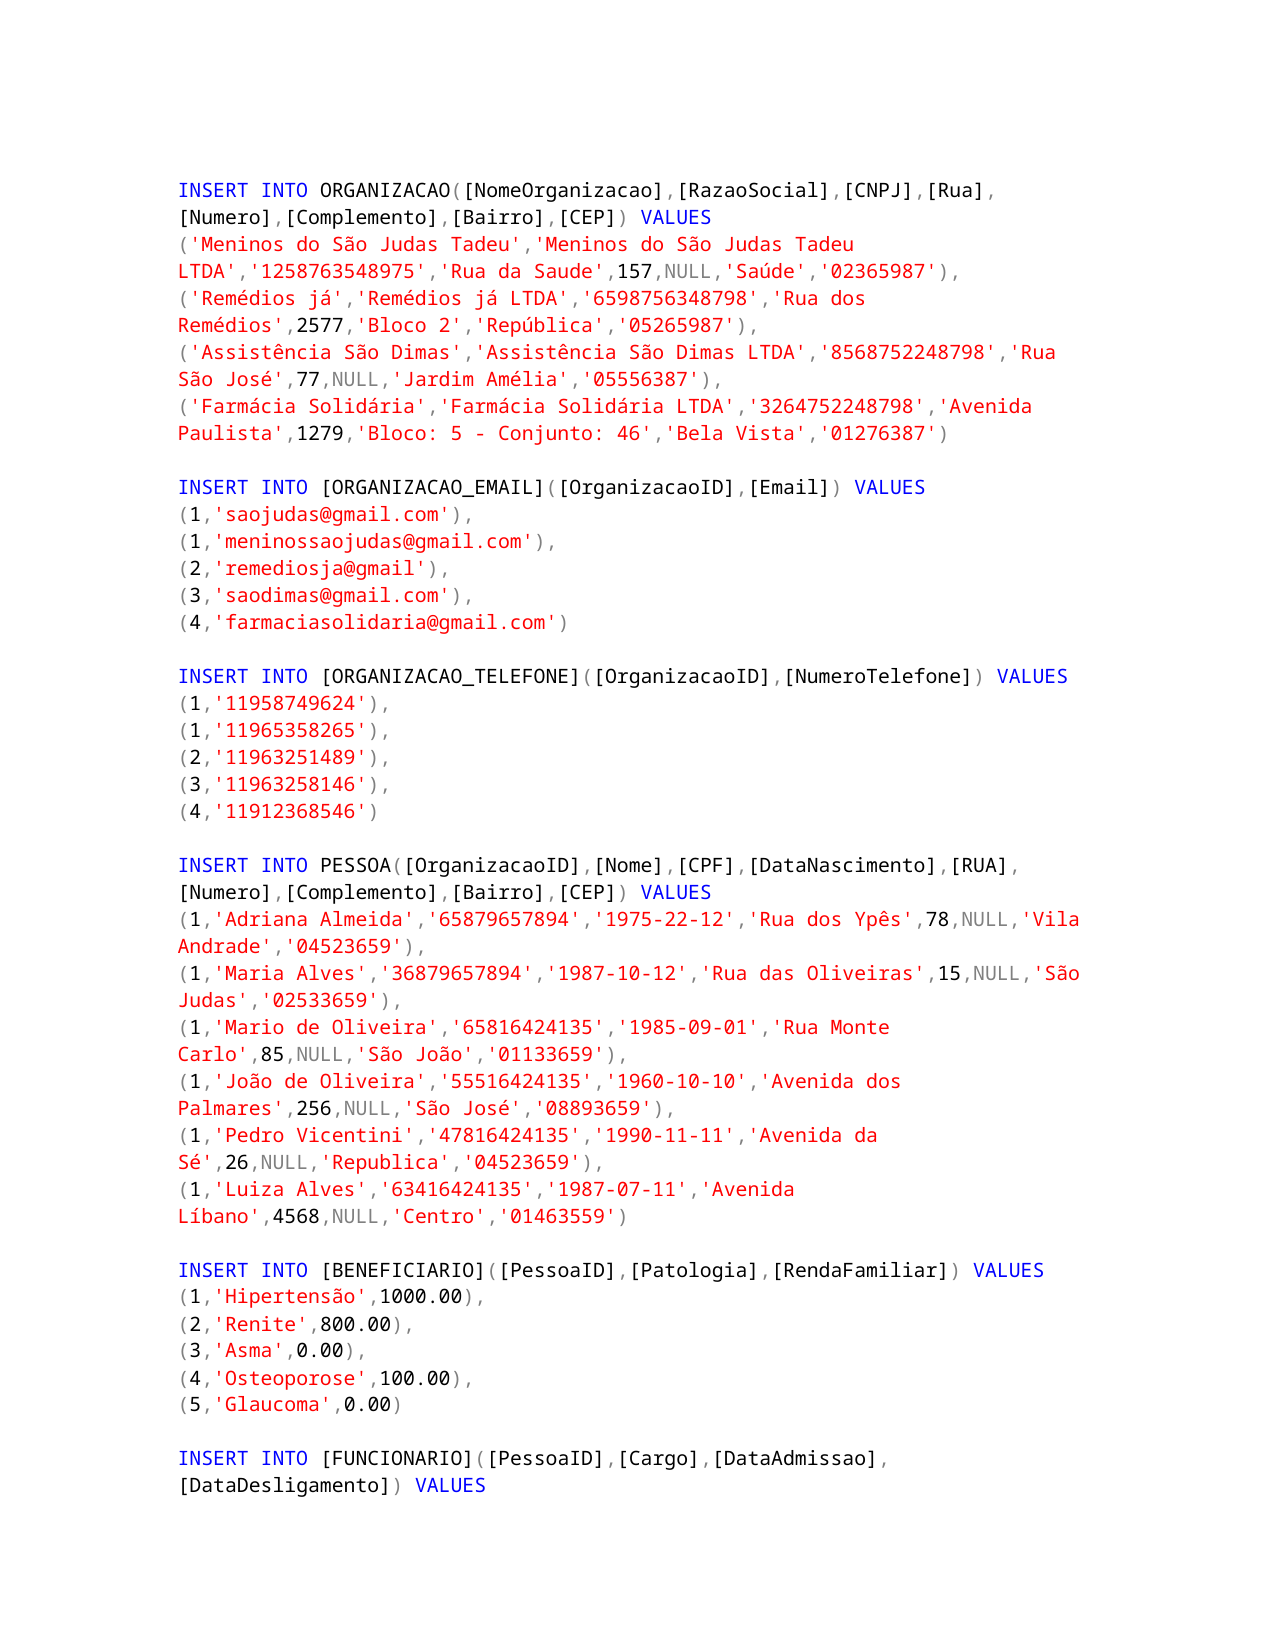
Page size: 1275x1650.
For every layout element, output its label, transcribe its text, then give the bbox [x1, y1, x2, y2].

text ('Farmácia Solidária','Farmácia Solidária LTDA','3264752248798','Avenida Paulista',1279,'Bloco: 5 - Conjunto: 46','Bela Vista','01276387') [177, 392, 1098, 446]
text (3,'11963258146'), [177, 770, 1098, 797]
text (1,'11958749624'), [177, 689, 1098, 716]
text (4,'farmaciasolidaria@gmail.com') [177, 608, 1098, 635]
text (3,'saodimas@gmail.com'), [177, 581, 1098, 608]
text INSERT INTO [BENEFICIARIO]([PessoaID],[Patologia],[RendaFamiliar]) VALUES [177, 1256, 1098, 1283]
text INSERT INTO [FUNCIONARIO]([PessoaID],[Cargo],[DataAdmissao],[DataDesligamento]) VALUES [177, 1445, 1098, 1499]
text (1,'Adriana Almeida','65879657894','1975-22-12','Rua dos Ypês',78,NULL,'Vila Andrade','04523659'), [177, 905, 1098, 959]
text (1,'Pedro Vicentini','47816424135','1990-11-11','Avenida da Sé',26,NULL,'Republica','04523659'), [177, 1121, 1098, 1175]
text ('Meninos do São Judas Tadeu','Meninos do São Judas Tadeu LTDA','1258763548975','Rua da Saude',157,NULL,'Saúde','02365987'), [177, 231, 1098, 284]
text (1,'João de Oliveira','55516424135','1960-10-10','Avenida dos Palmares',256,NULL,'São José','08893659'), [177, 1067, 1098, 1121]
text (5,'Glaucoma',0.00) [177, 1391, 1098, 1418]
text (2,'11963251489'), [177, 743, 1098, 770]
text INSERT INTO ORGANIZACAO([NomeOrganizacao],[RazaoSocial],[CNPJ],[Rua],[Numero],[Complemento],[Bairro],[CEP]) VALUES [177, 177, 1098, 231]
text (1,'Luiza Alves','63416424135','1987-07-11','Avenida Líbano',4568,NULL,'Centro','01463559') [177, 1175, 1098, 1229]
text (4,'11912368546') [177, 797, 1098, 824]
text (1,'Mario de Oliveira','65816424135','1985-09-01','Rua Monte Carlo',85,NULL,'São João','01133659'), [177, 1013, 1098, 1067]
text INSERT INTO [ORGANIZACAO_TELEFONE]([OrganizacaoID],[NumeroTelefone]) VALUES [177, 662, 1098, 689]
text (4,'Osteoporose',100.00), [177, 1364, 1098, 1391]
text (1,'saojudas@gmail.com'), [177, 500, 1098, 527]
text (1,'Hipertensão',1000.00), [177, 1283, 1098, 1310]
text (2,'remediosja@gmail'), [177, 554, 1098, 581]
text (1,'meninossaojudas@gmail.com'), [177, 527, 1098, 554]
text (2,'Renite',800.00), [177, 1310, 1098, 1337]
text (3,'Asma',0.00), [177, 1337, 1098, 1364]
text ('Assistência São Dimas','Assistência São Dimas LTDA','8568752248798','Rua São José',77,NULL,'Jardim Amélia','05556387'), [177, 338, 1098, 392]
text (1,'Maria Alves','36879657894','1987-10-12','Rua das Oliveiras',15,NULL,'São Judas','02533659'), [177, 959, 1098, 1013]
text ('Remédios já','Remédios já LTDA','6598756348798','Rua dos Remédios',2577,'Bloco 2','República','05265987'), [177, 284, 1098, 338]
text INSERT INTO [ORGANIZACAO_EMAIL]([OrganizacaoID],[Email]) VALUES [177, 473, 1098, 500]
text (1,'11965358265'), [177, 716, 1098, 743]
text INSERT INTO PESSOA([OrganizacaoID],[Nome],[CPF],[DataNascimento],[RUA],[Numero],[Complemento],[Bairro],[CEP]) VALUES [177, 851, 1098, 905]
